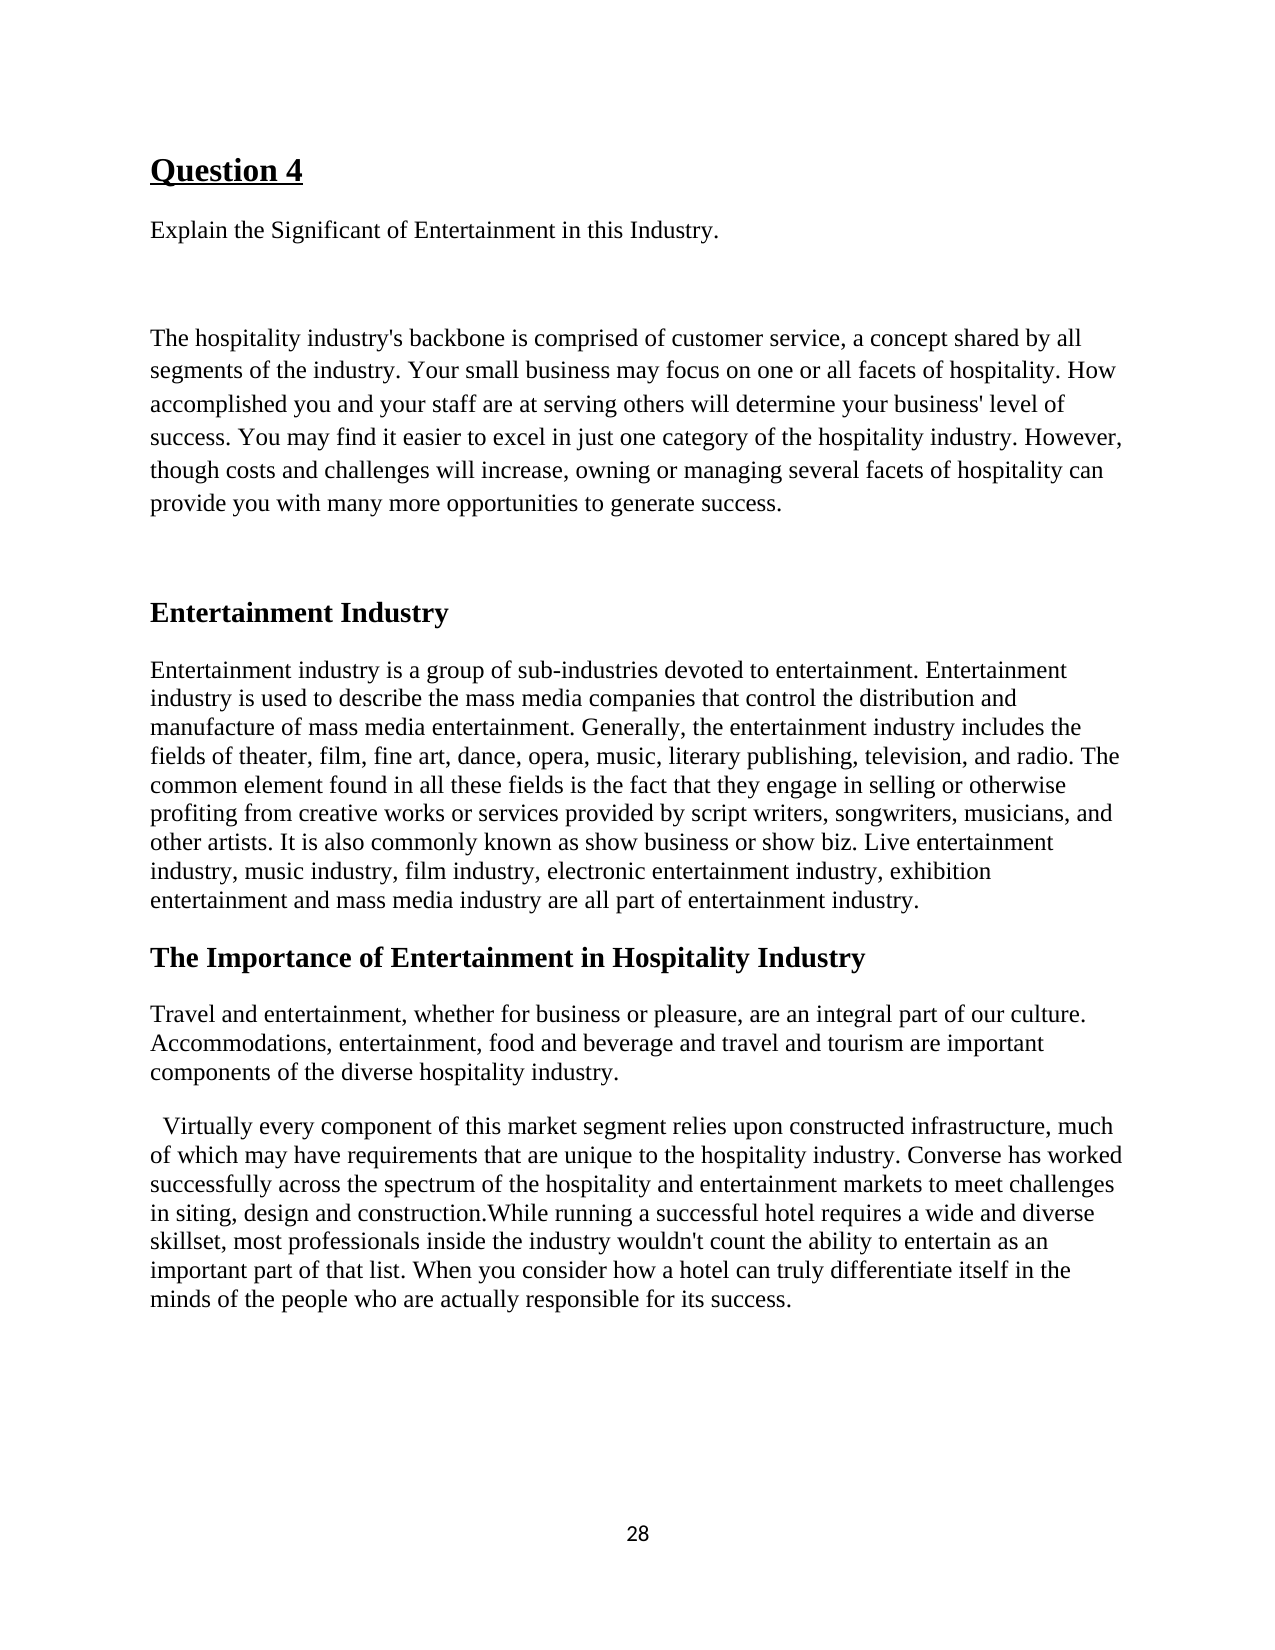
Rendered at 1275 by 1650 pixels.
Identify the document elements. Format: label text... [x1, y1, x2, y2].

text Entertainment Industry [150, 595, 1125, 629]
text Virtually every component of this market segment relies upon constructed infrastructure, much of which may have requirements that are unique to the hospitality industry. Converse has worked successfully across the spectrum of the hospitality and entertainment markets to meet challenges in siting, design and construction.While running a successful hotel requires a wide and diverse skillset, most professionals inside the industry wouldn't count the ability to entertain as an important part of that list. When you consider how a hotel can truly differentiate itself in the minds of the people who are actually responsible for its success. [150, 1111, 1125, 1313]
text Entertainment industry is a group of sub-industries devoted to entertainment. Entertainment industry is used to describe the mass media companies that control the distribution and manufacture of mass media entertainment. Generally, the entertainment industry includes the fields of theater, film, fine art, dance, opera, music, literary publishing, television, and radio. The common element found in all these fields is the fact that they engage in selling or otherwise profiting from creative works or services provided by script writers, songwriters, musicians, and other artists. It is also commonly known as show business or show biz. Live entertainment industry, music industry, film industry, electronic entertainment industry, exhibition entertainment and mass media industry are all part of entertainment industry. [150, 655, 1125, 913]
text The Importance of Entertainment in Hospitality Industry [150, 940, 1125, 973]
text Explain the Significant of Entertainment in this Industry. [150, 215, 1125, 244]
text Question 4 [150, 150, 1125, 188]
text Travel and entertainment, whether for business or pleasure, are an integral part of our culture. Accommodations, entertainment, food and beverage and travel and tourism are important components of the diverse hospitality industry. [150, 999, 1125, 1085]
text The hospitality industry's backbone is comprised of customer service, a concept shared by all segments of the industry. Your small business may focus on one or all facets of hospitality. How accomplished you and your staff are at serving others will determine your business' level of success. You may find it easier to excel in just one category of the hospitality industry. However, though costs and challenges will increase, owning or managing several facets of hospitality can provide you with many more opportunities to generate success. [150, 323, 1125, 516]
